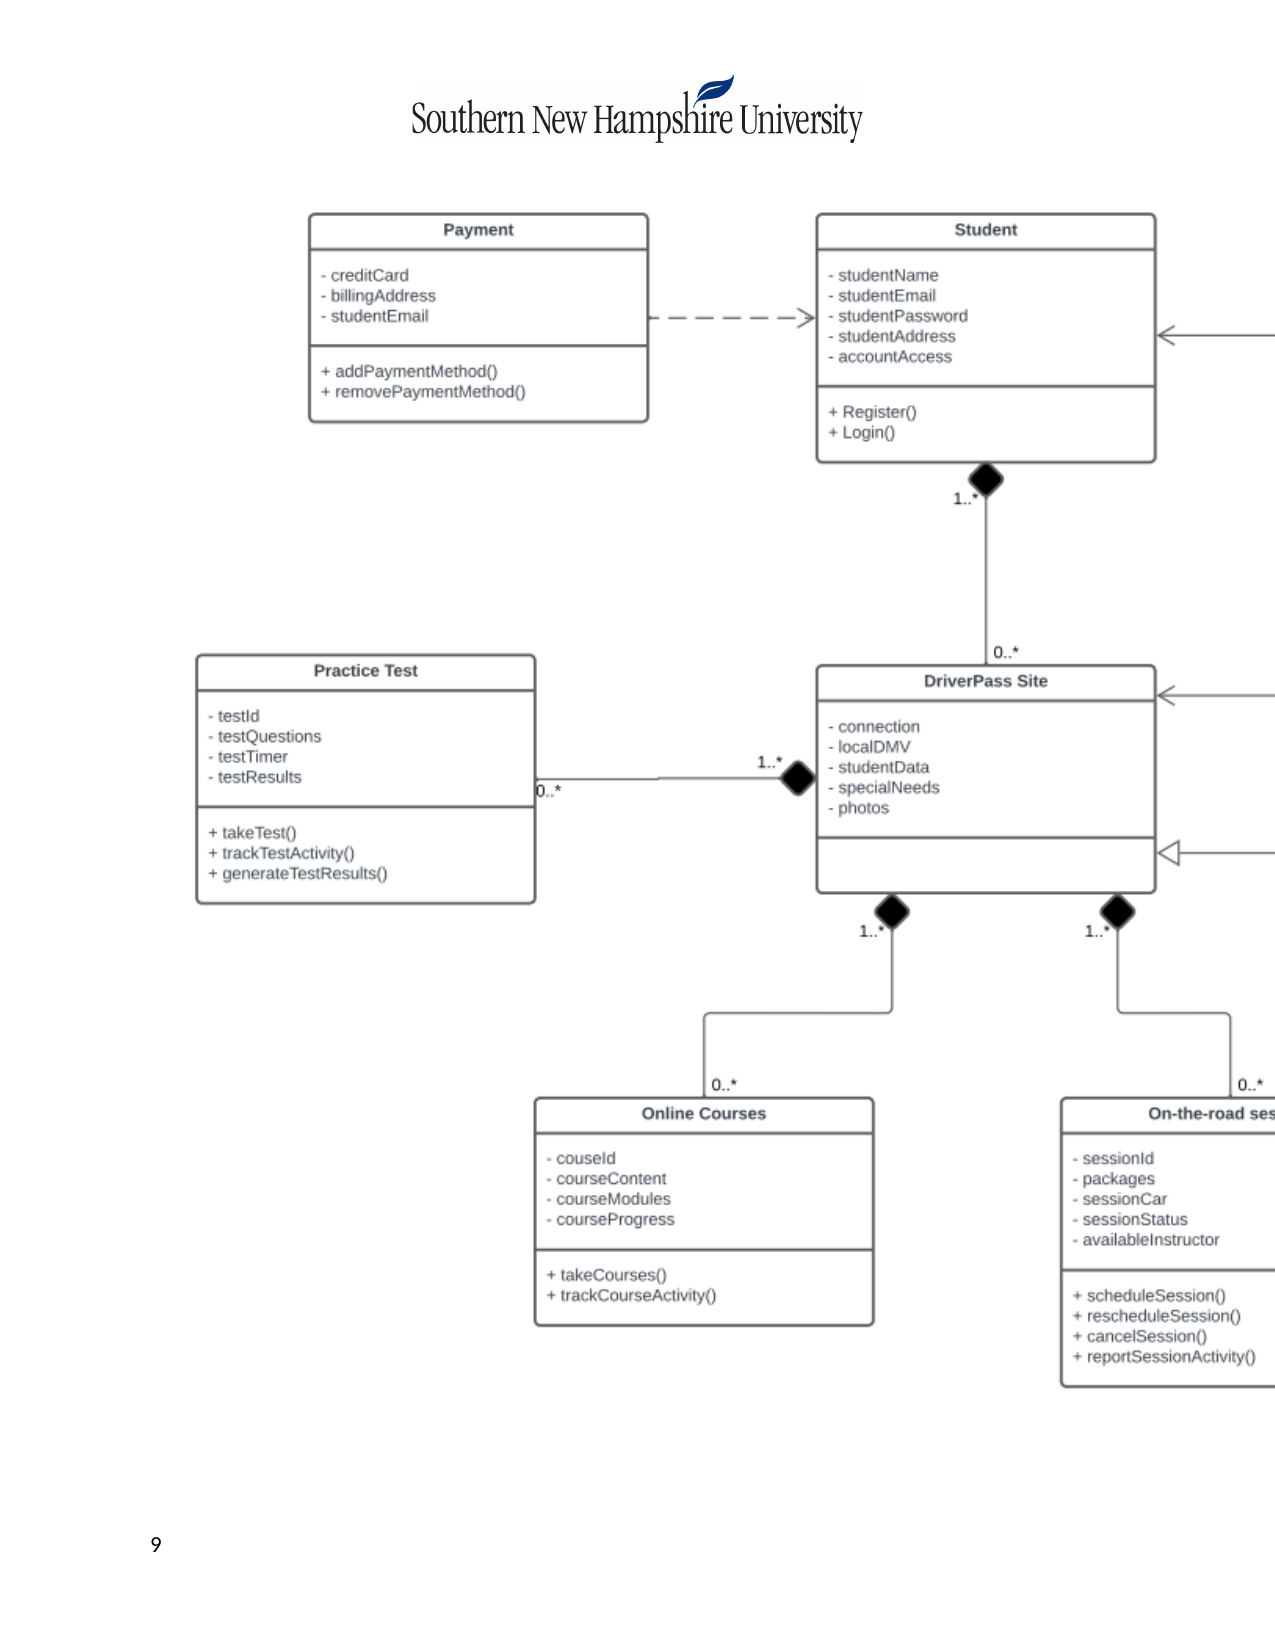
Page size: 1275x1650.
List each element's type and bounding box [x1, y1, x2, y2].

picture [412, 75, 863, 143]
